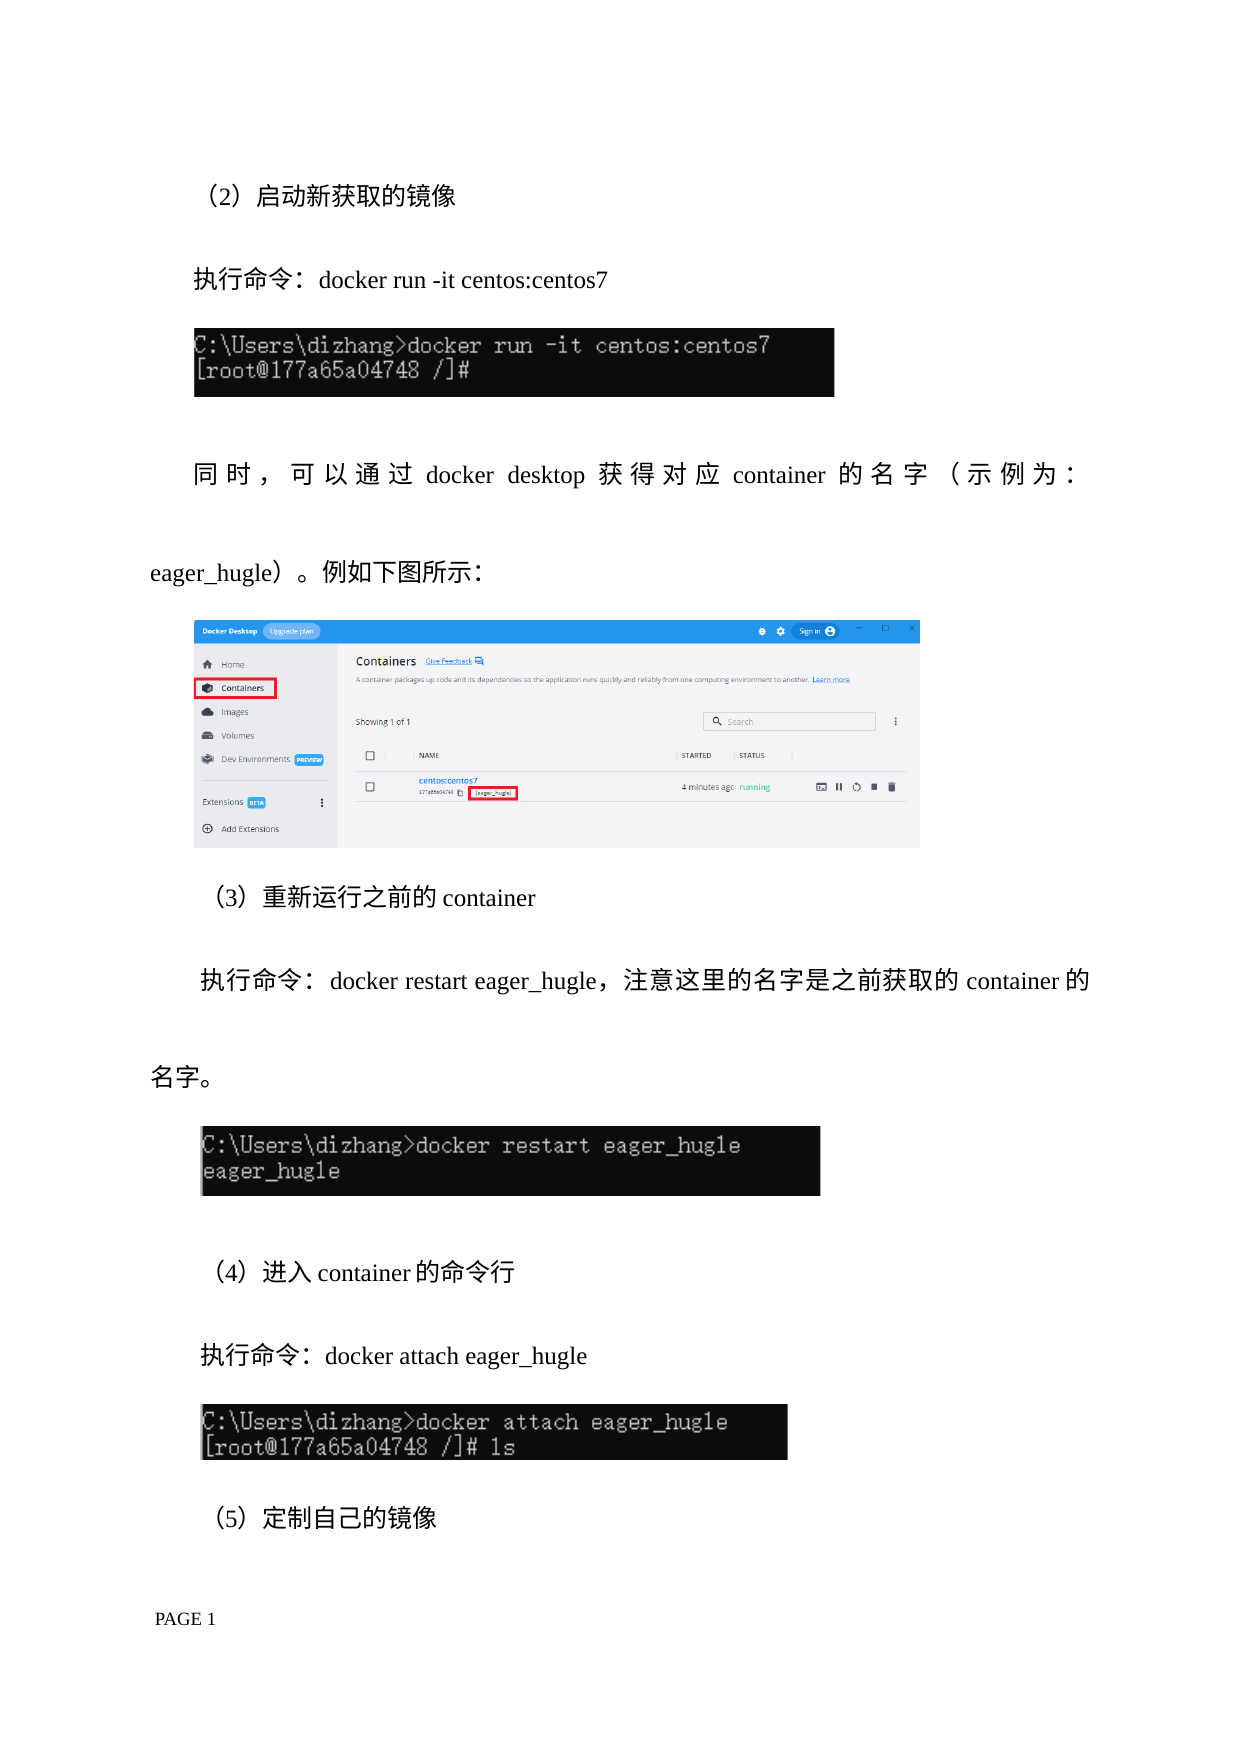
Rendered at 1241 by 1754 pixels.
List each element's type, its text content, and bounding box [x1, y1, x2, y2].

picture [200, 1126, 821, 1196]
text （2）启动新获取的镜像 [150, 162, 1090, 227]
picture [193, 620, 920, 848]
text 执行命令：docker attach eager_hugle [150, 1321, 1090, 1386]
text 执行命令：docker run -it centos:centos7 [150, 245, 1090, 310]
picture [193, 328, 835, 397]
text 执行命令：docker restart eager_hugle，注意这里的名字是之前获取的container的名字。 [150, 946, 1090, 1108]
text （4）进入container的命令行 [150, 1238, 1090, 1303]
picture [200, 1404, 788, 1460]
text （3）重新运行之前的container [150, 863, 1090, 928]
text 同时，可以通过docker desktop获得对应container的名字（示例为：eager_hugle）。例如下图所示： [150, 440, 1090, 603]
text （5）定制自己的镜像 [150, 1484, 1090, 1549]
